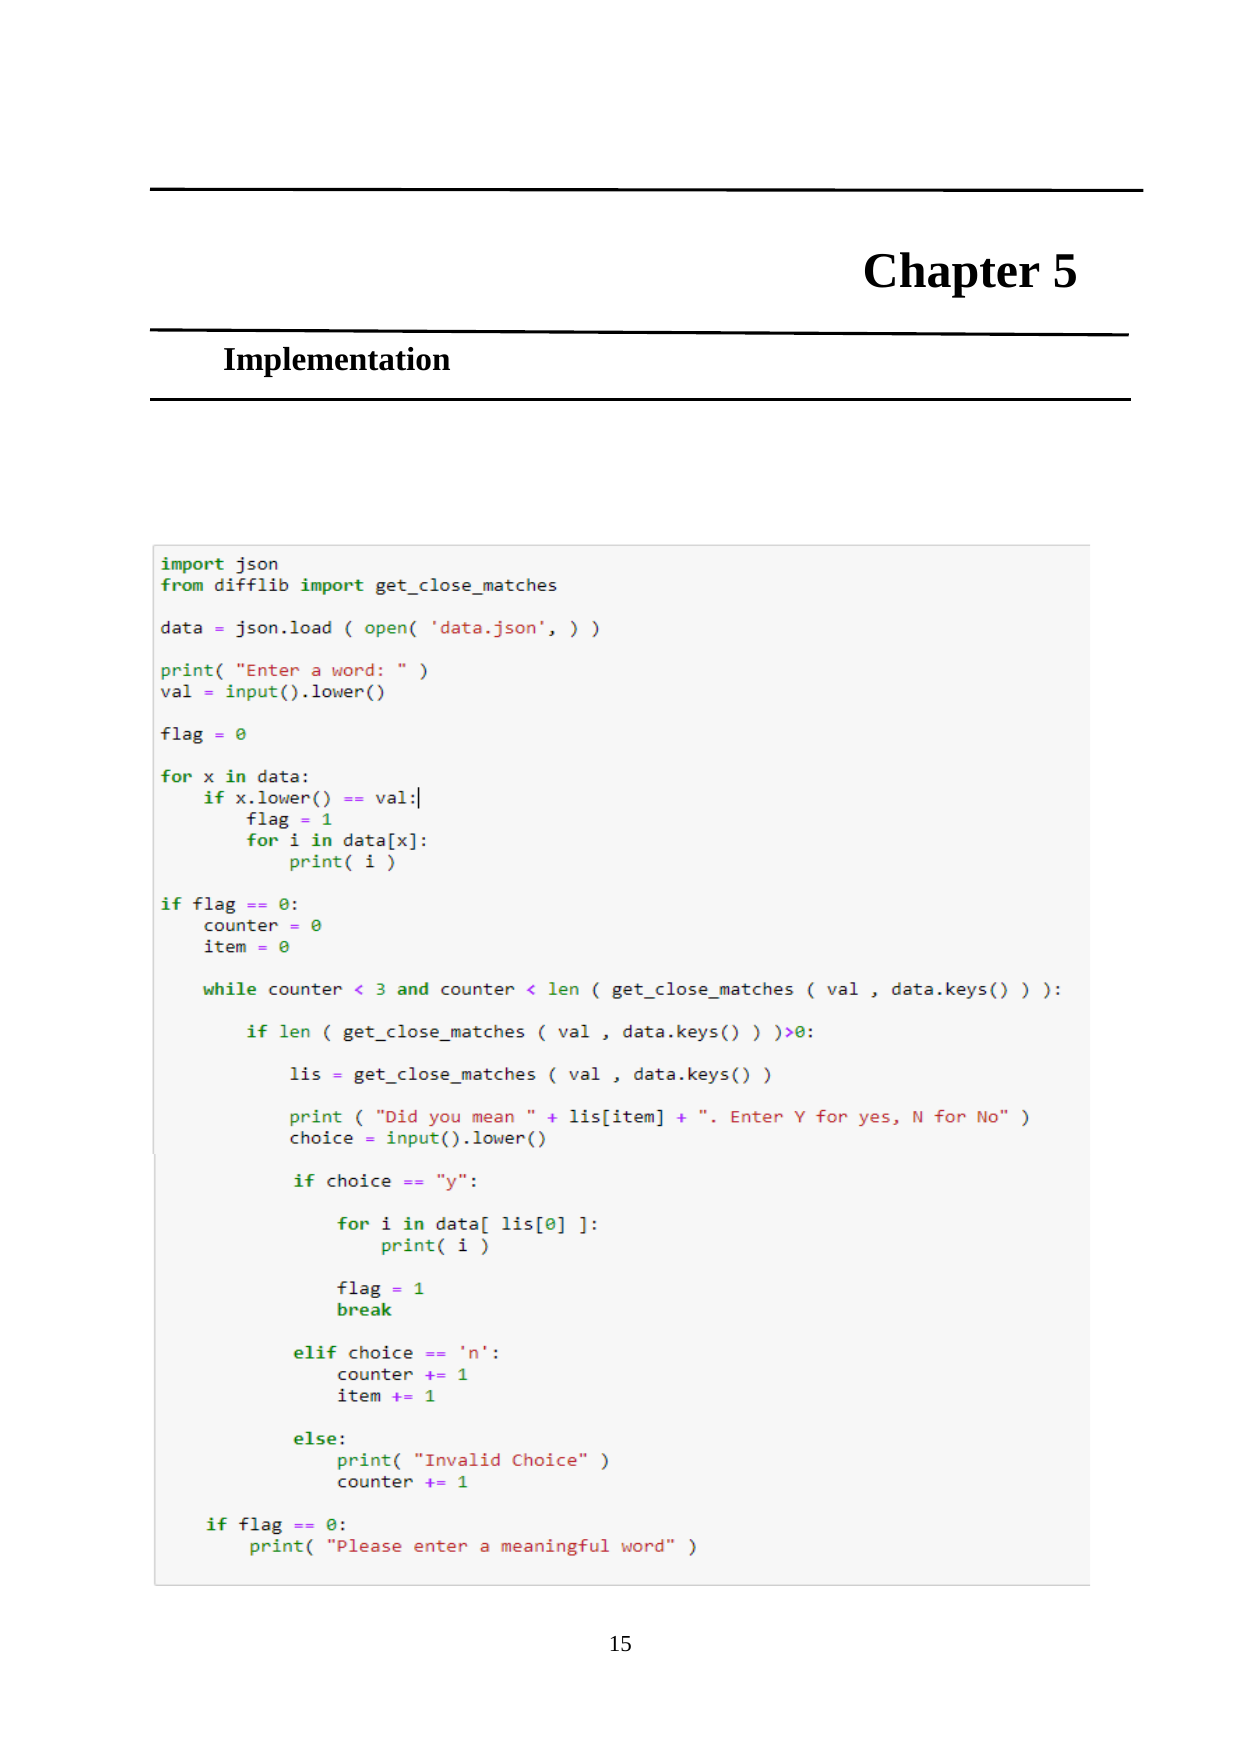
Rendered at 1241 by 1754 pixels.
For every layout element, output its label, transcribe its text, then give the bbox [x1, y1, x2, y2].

subtitle Chapter 5 [750, 241, 1090, 299]
picture [150, 542, 1091, 1586]
subtitle Implementation [223, 339, 1090, 378]
